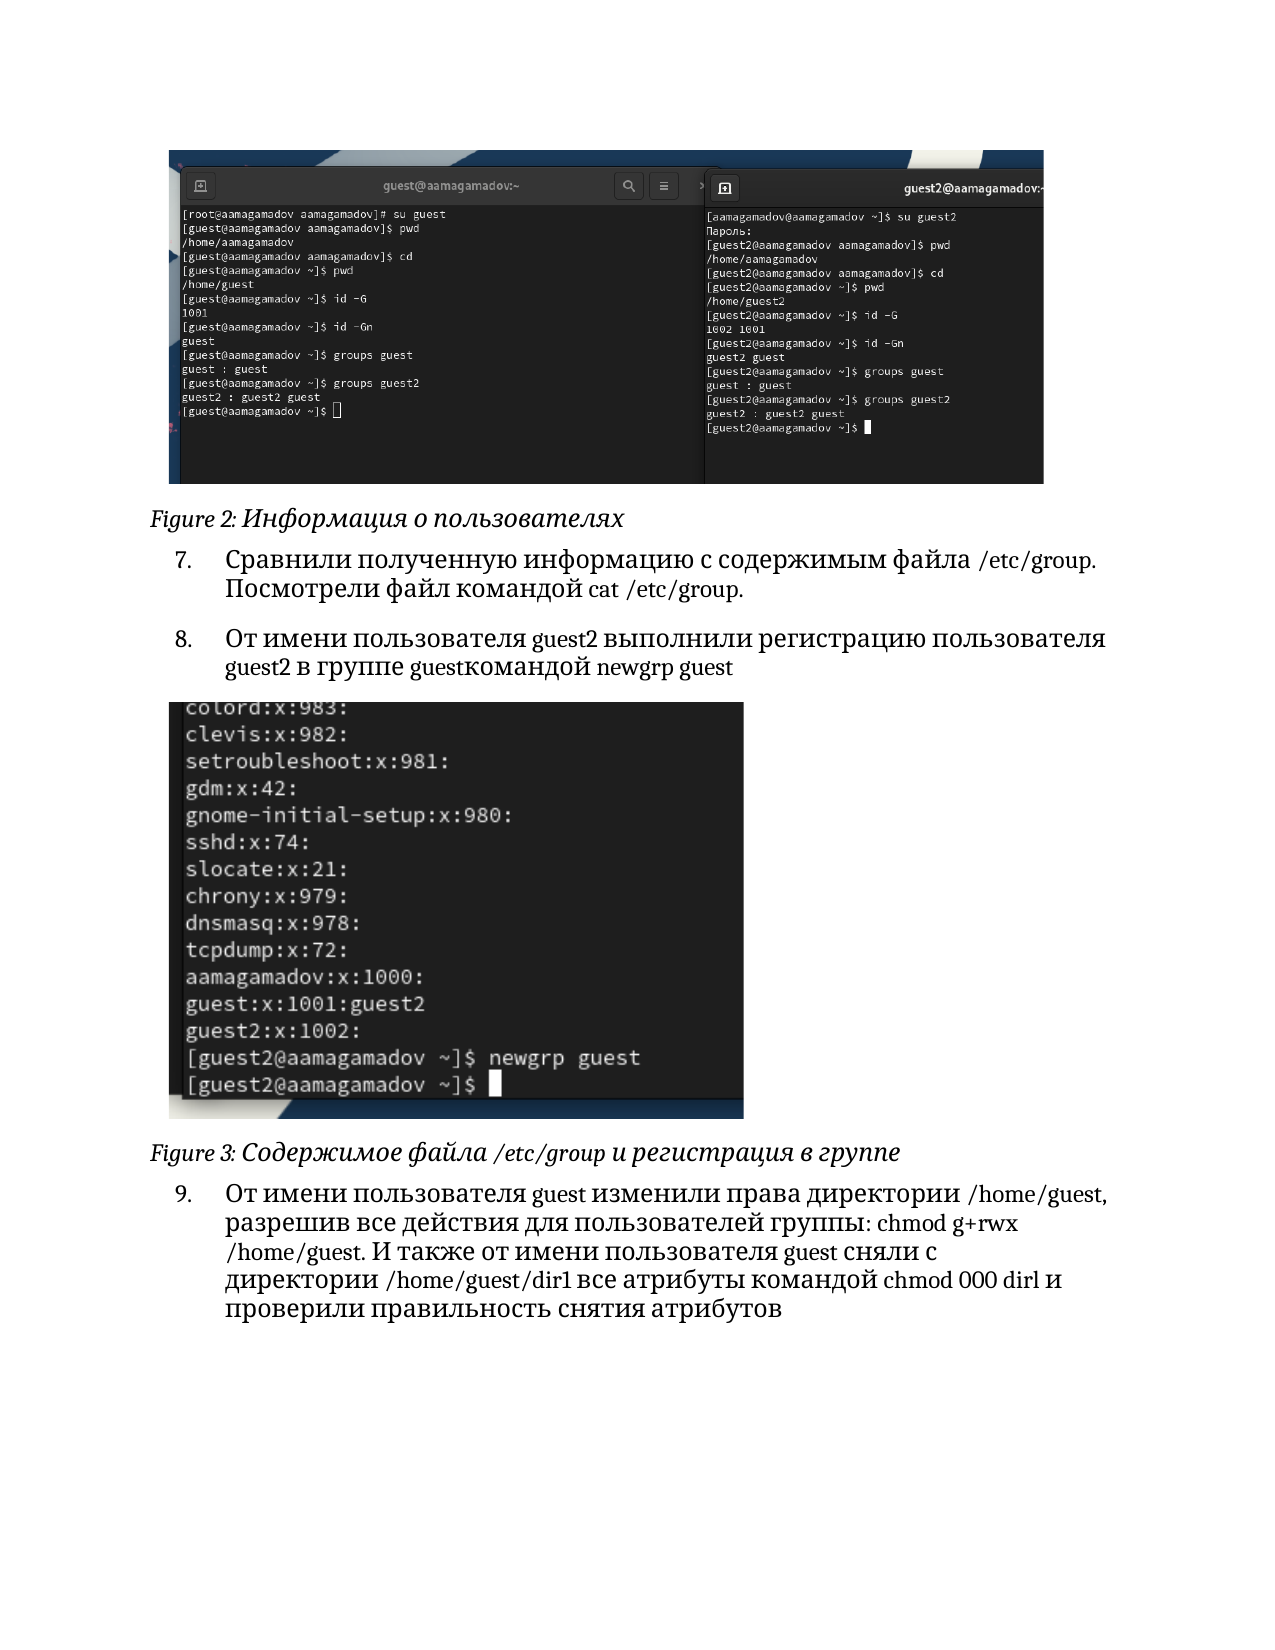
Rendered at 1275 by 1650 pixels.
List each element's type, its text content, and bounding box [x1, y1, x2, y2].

list Сравнили полученную информацию с содержимым файла /etc/group. Посмотрели файл командой cat /etc/group. [175, 546, 1125, 604]
list От имени пользователя guest изменили права директории /home/guest, разрешив все действия для пользователей группы: chmod g+rwx /home/guest. И также от имени пользователя guest сняли с директории /home/guest/dir1 все атрибуты командой chmod 000 dirl и проверили правильность снятия атрибутов [175, 1180, 1125, 1324]
picture [168, 150, 1044, 484]
list От имени пользователя guest2 выполнили регистрацию пользователя guest2 в группе guestкомандой newgrp guest [175, 624, 1125, 682]
text Figure 2: Информация о пользователях [150, 505, 1125, 534]
text Figure 3: Содержимое файла /etc/group и регистрация в группе [150, 1139, 1125, 1168]
picture [168, 702, 744, 1119]
